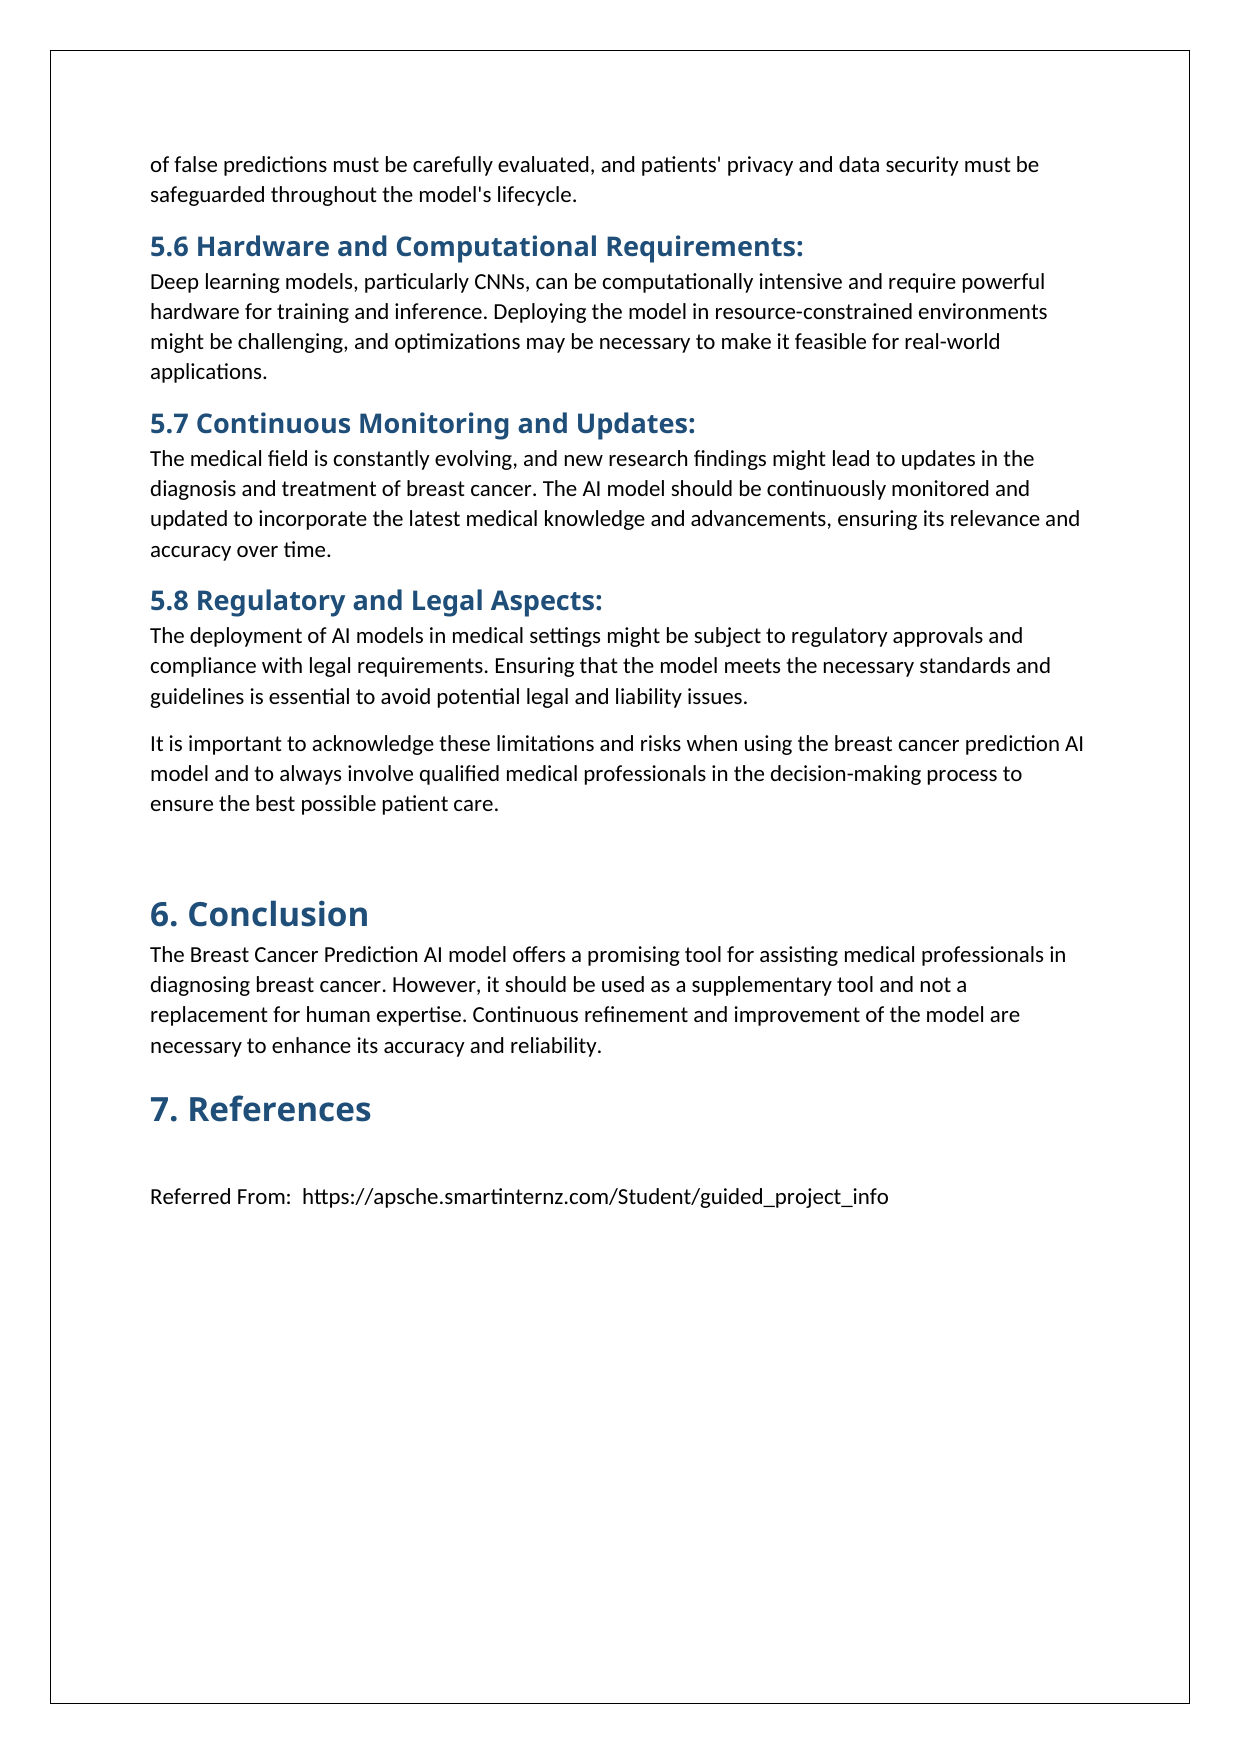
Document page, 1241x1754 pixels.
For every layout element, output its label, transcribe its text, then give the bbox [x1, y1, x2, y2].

text The Breast Cancer Prediction AI model offers a promising tool for assisting medical professionals in diagnosing breast cancer. However, it should be used as a supplementary tool and not a replacement for human expertise. Continuous refinement and improvement of the model are necessary to enhance its accuracy and reliability. [150, 940, 1090, 1059]
text Deep learning models, particularly CNNs, can be computationally intensive and require powerful hardware for training and inference. Deploying the model in resource-constrained environments might be challenging, and optimizations may be necessary to make it feasible for real-world applications. [150, 267, 1090, 386]
text Referred From: https://apsche.smartinternz.com/Student/guided_project_info [150, 1182, 1090, 1210]
subtitle 6. Conclusion [150, 891, 1090, 937]
subtitle 5.7 Continuous Monitoring and Updates: [150, 404, 1090, 441]
subtitle 5.6 Hardware and Computational Requirements: [150, 227, 1090, 264]
text It is important to acknowledge these limitations and risks when using the breast cancer prediction AI model and to always involve qualified medical professionals in the decision-making process to ensure the best possible patient care. [150, 729, 1090, 817]
subtitle 7. References [150, 1086, 1090, 1131]
text The medical field is constantly evolving, and new research findings might lead to updates in the diagnosis and treatment of breast cancer. The AI model should be continuously monitored and updated to incorporate the latest medical knowledge and advancements, ensuring its relevance and accuracy over time. [150, 444, 1090, 563]
subtitle 5.8 Regulatory and Legal Aspects: [150, 582, 1090, 618]
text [150, 150, 1090, 208]
text The deployment of AI models in medical settings might be subject to regulatory approvals and compliance with legal requirements. Ensuring that the model meets the necessary standards and guidelines is essential to avoid potential legal and liability issues. [150, 621, 1090, 710]
